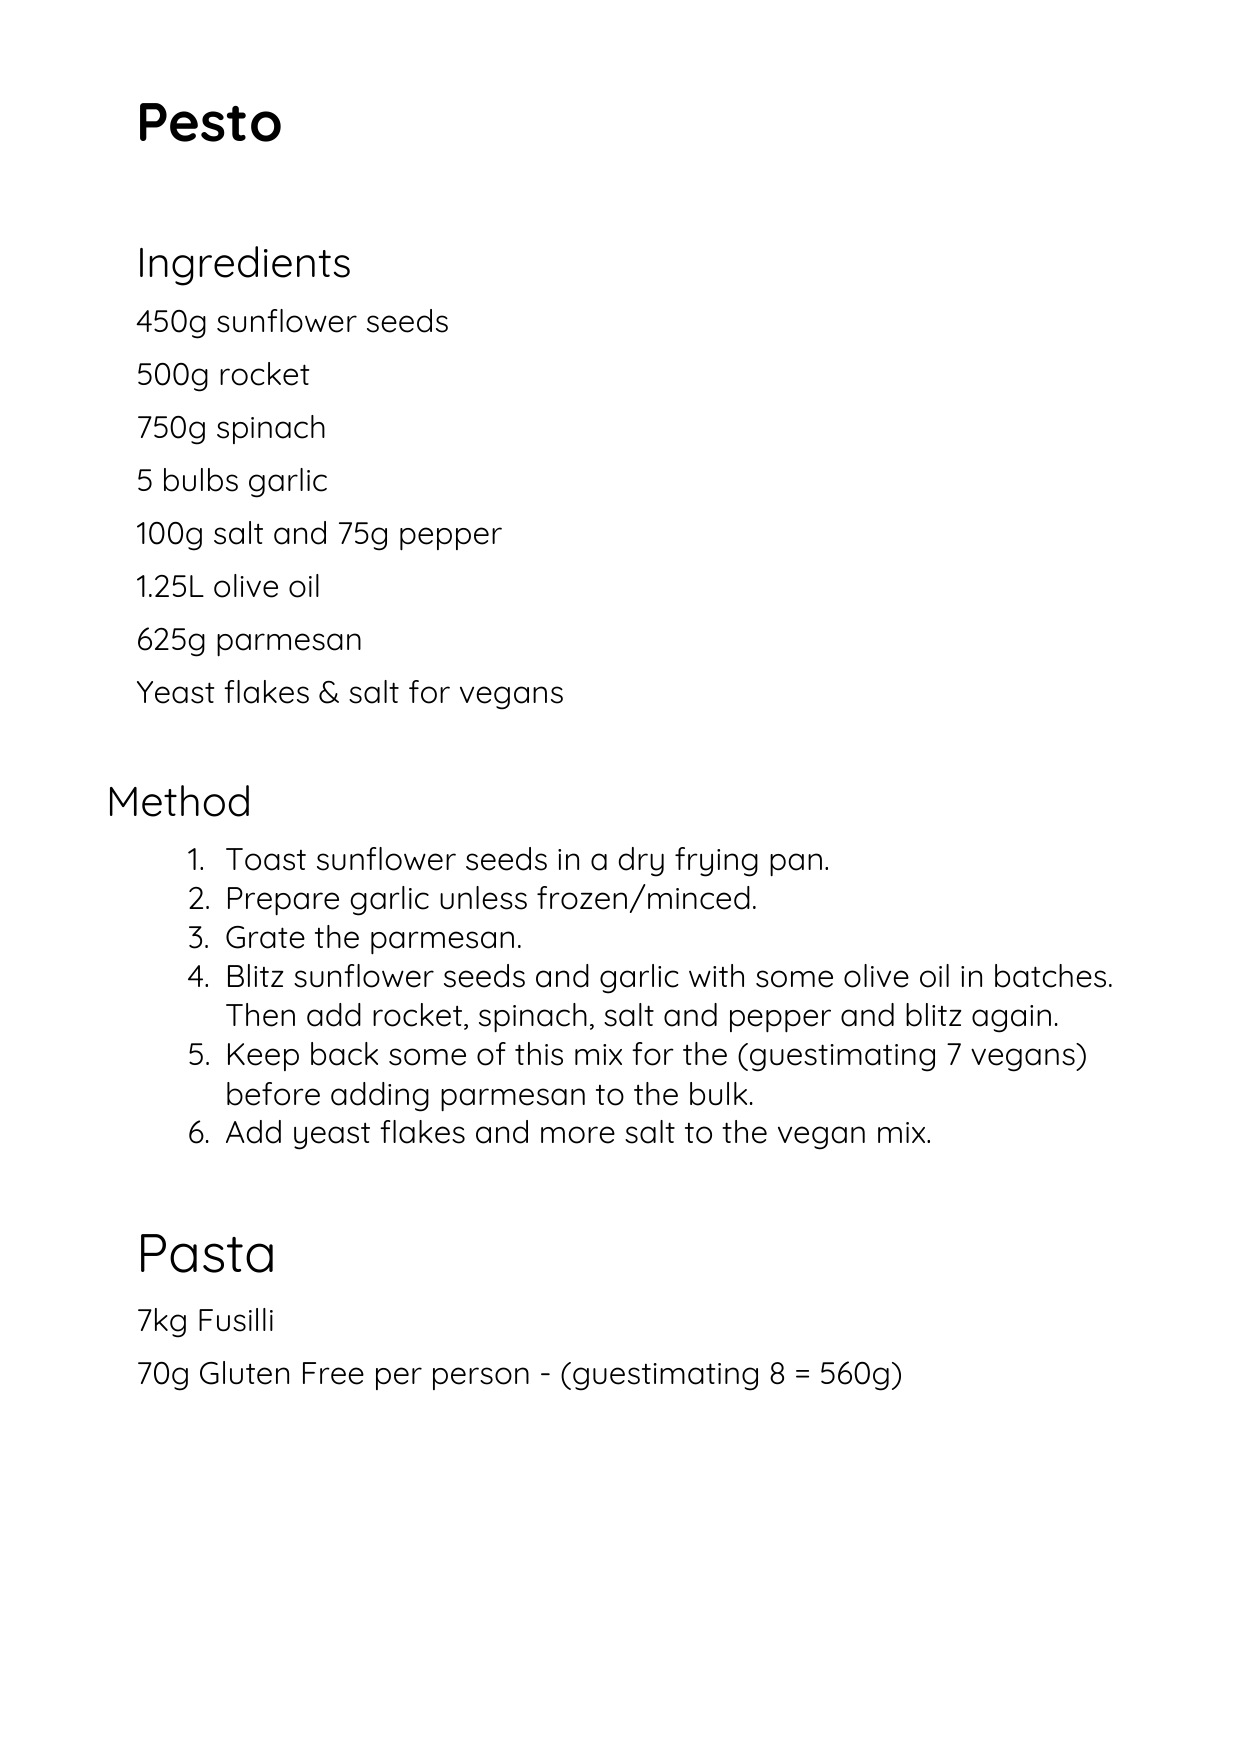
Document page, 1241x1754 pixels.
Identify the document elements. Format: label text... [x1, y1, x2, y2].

text 7kg Fusilli [136, 1300, 1088, 1339]
text 450g sunflower seeds [136, 301, 1088, 341]
subtitle Ingredients [136, 235, 1088, 287]
list Toast sunflower seeds in a dry frying pan. [187, 839, 1119, 878]
title Pasta [136, 1219, 1088, 1286]
text Yeast flakes & salt for vegans [136, 673, 1088, 712]
text 70g Gluten Free per person - (guestimating 8 = 560g) [136, 1353, 1088, 1392]
list Prepare garlic unless frozen/minced. [187, 878, 1119, 917]
text 100g salt and 75g pepper [136, 513, 1088, 553]
title Pesto [136, 88, 1088, 155]
subtitle Method [106, 775, 1152, 827]
list Keep back some of this mix for the (guestimating 7 vegans) before adding parmesan to the bulk. [187, 1034, 1119, 1113]
text 5 bulbs garlic [136, 461, 1088, 499]
text 750g spinach [136, 407, 1088, 447]
list Grate the parmesan. [187, 917, 1119, 956]
list Add yeast flakes and more salt to the vegan mix. [187, 1113, 1119, 1152]
text 1.25L olive oil [136, 567, 1088, 606]
text 500g rocket [136, 354, 1088, 393]
list Blitz sunflower seeds and garlic with some olive oil in batches. Then add rocket, spinach, salt and pepper and blitz again. [187, 956, 1119, 1034]
text 625g parmesan [136, 619, 1088, 659]
